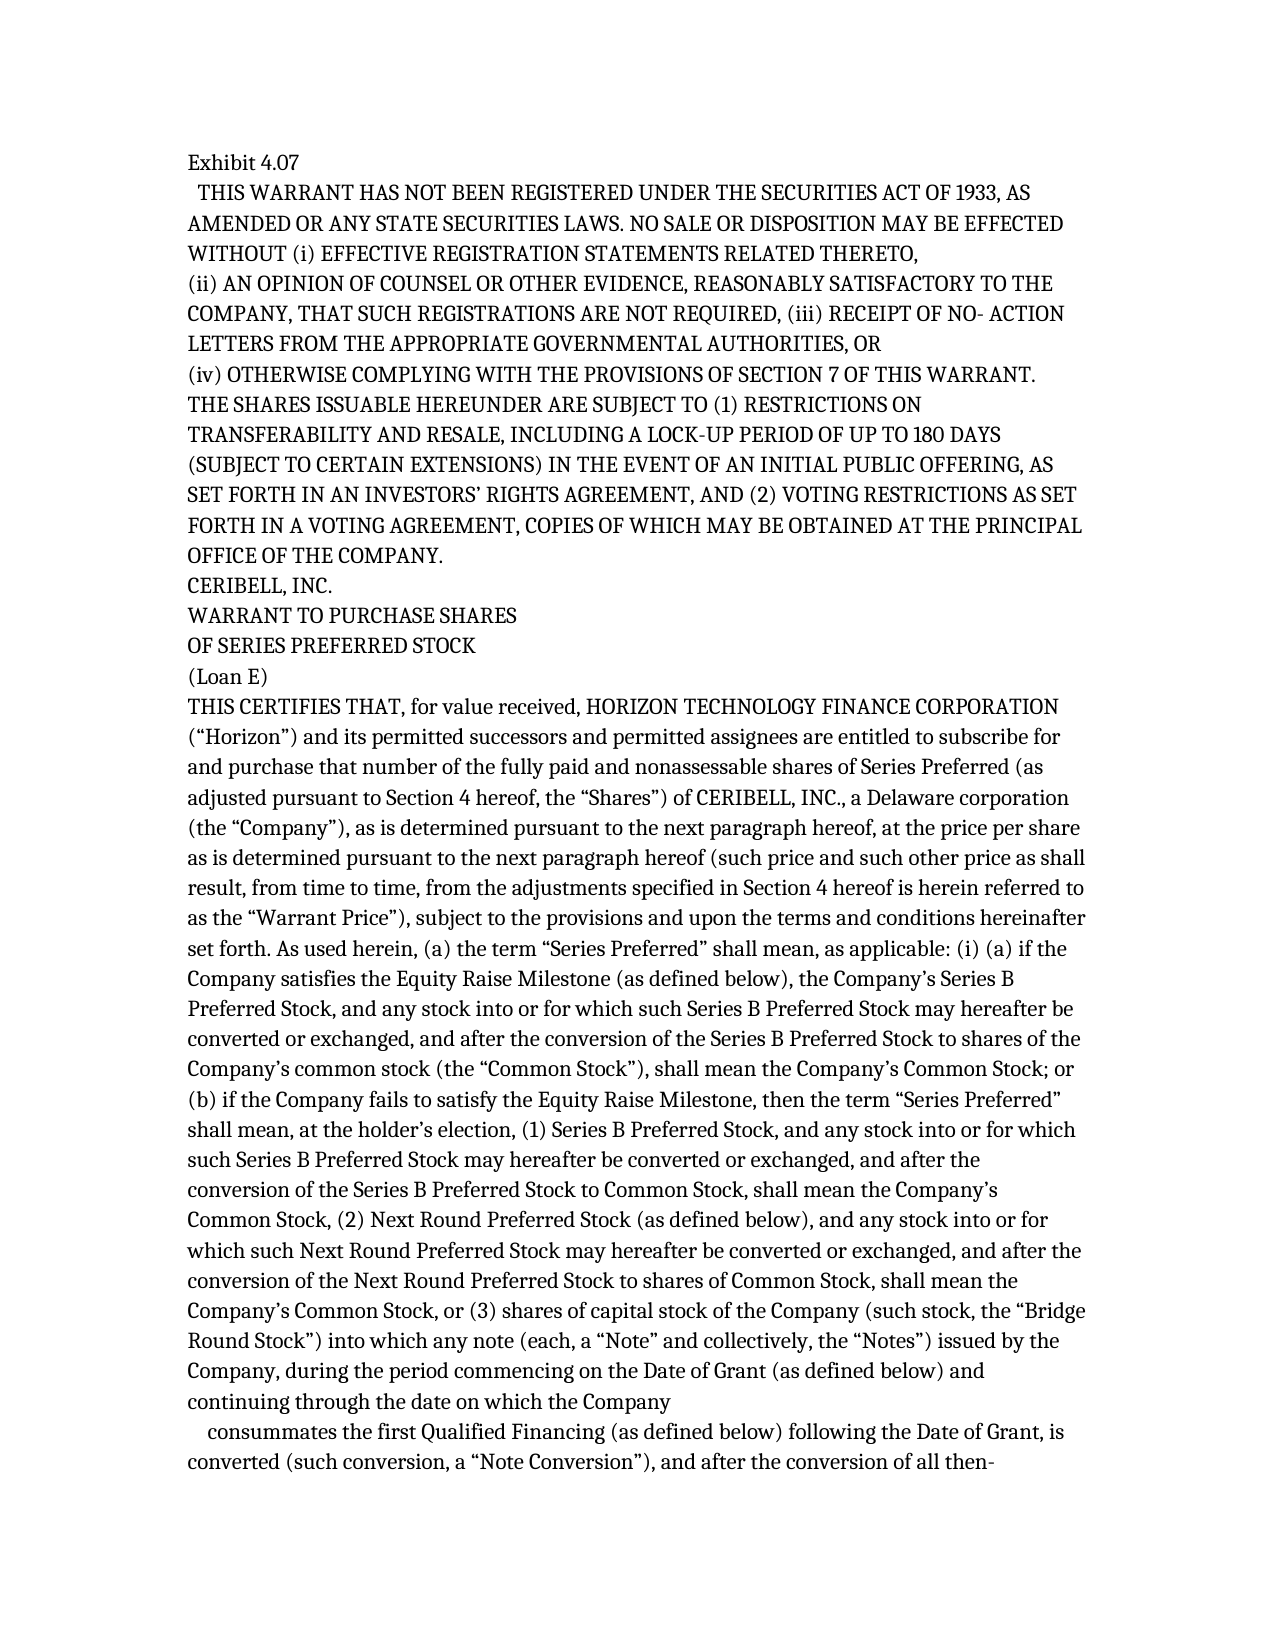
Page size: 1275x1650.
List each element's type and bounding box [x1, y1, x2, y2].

text [187, 150, 1087, 1475]
